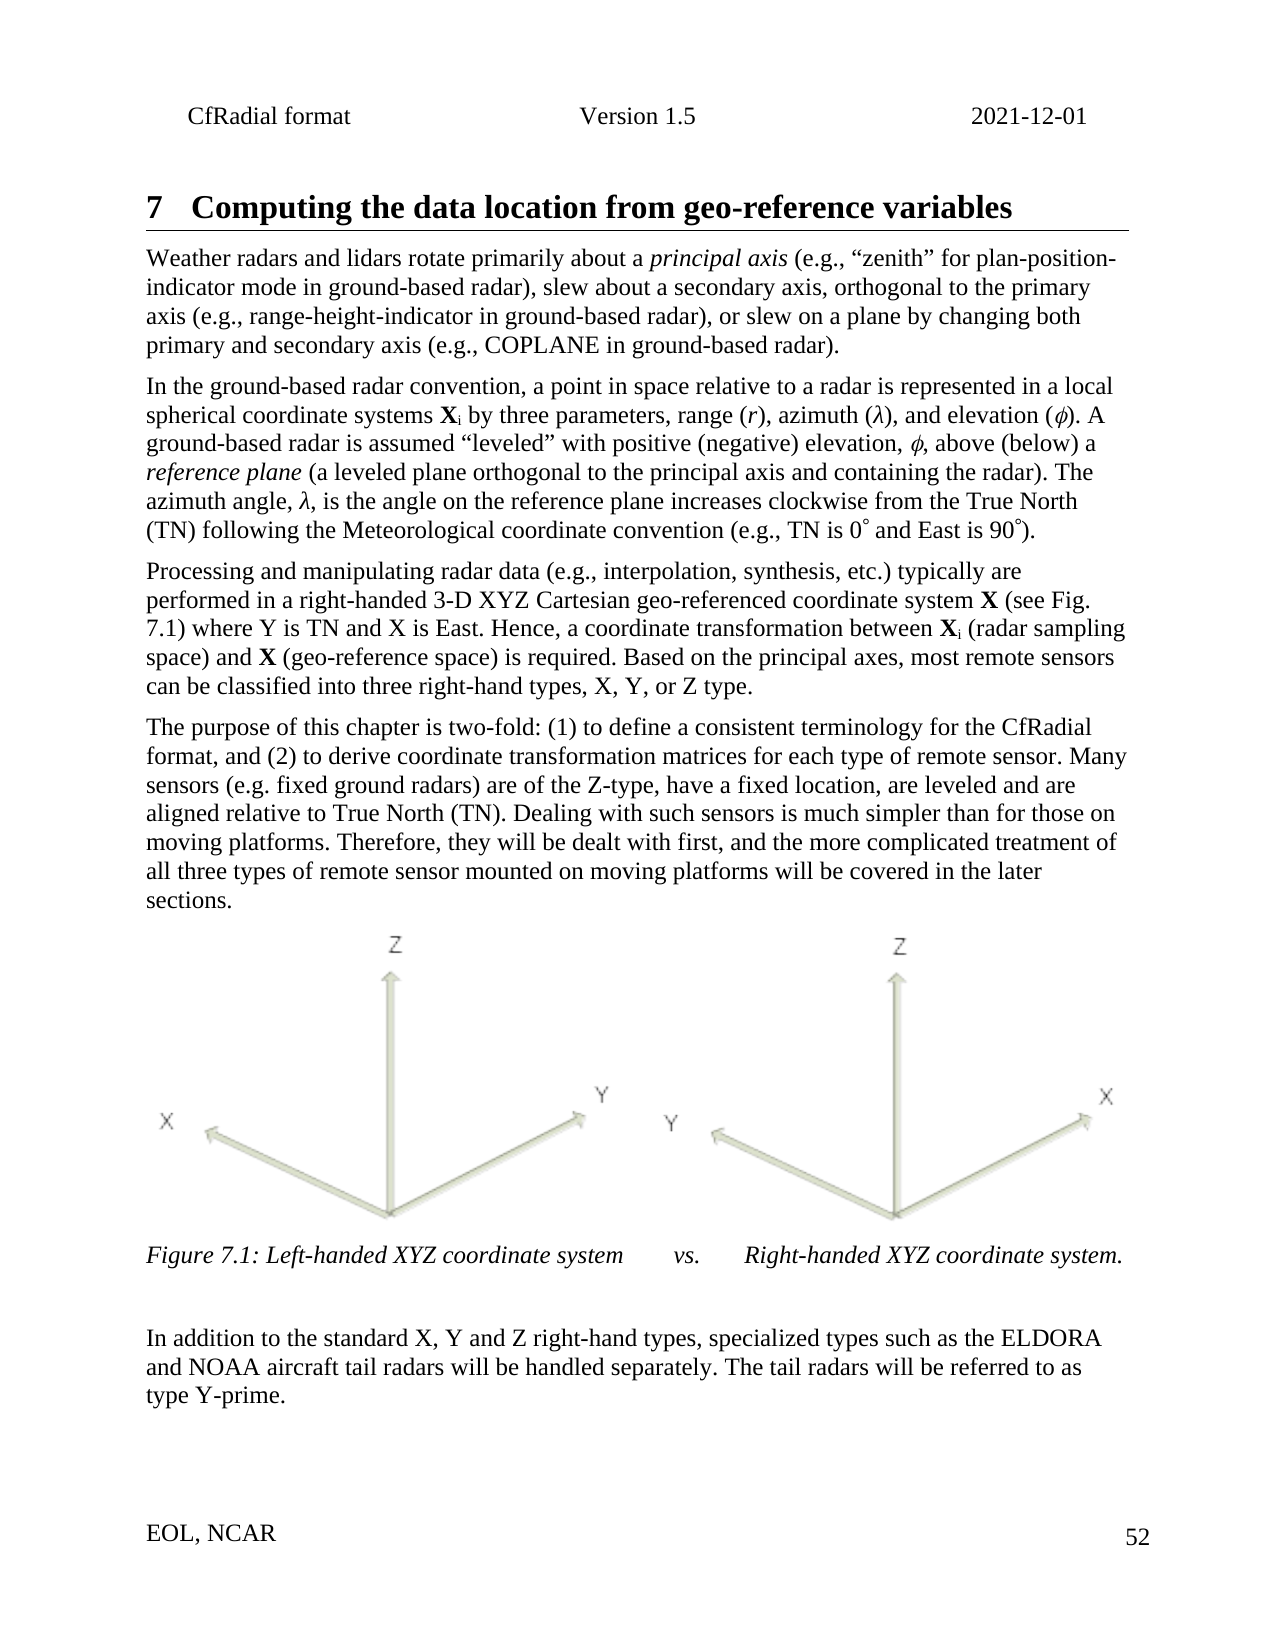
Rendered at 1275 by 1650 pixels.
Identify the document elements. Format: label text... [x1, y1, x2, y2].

text Processing and manipulating radar data (e.g., interpolation, synthesis, etc.) typically are performed in a right-handed 3-D XYZ Cartesian geo-referenced coordinate system X (see Fig. 7.1) where Y is TN and X is East. Hence, a coordinate transformation between Xi (radar sampling space) and X (geo-reference space) is required. Based on the principal axes, most remote sensors can be classified into three right-hand types, X, Y, or Z type. [146, 556, 1129, 700]
text Weather radars and lidars rotate primarily about a principal axis (e.g., “zenith” for plan-position-indicator mode in ground-based radar), slew about a secondary axis, orthogonal to the primary axis (e.g., range-height-indicator in ground-based radar), or slew on a plane by changing both primary and secondary axis (e.g., COPLANE in ground-based radar). [146, 243, 1129, 358]
text In addition to the standard X, Y and Z right-hand types, specialized types such as the ELDORA and NOAA aircraft tail radars will be handled separately. The tail radars will be referred to as type Y-prime. [146, 1323, 1129, 1409]
text In the ground-based radar convention, a point in space relative to a radar is represented in a local spherical coordinate systems Xi by three parameters, range (r), azimuth (λ), and elevation (). A ground-based radar is assumed “leveled” with positive (negative) elevation, , above (below) a reference plane (a leveled plane orthogonal to the principal axis and containing the radar). The azimuth angle, λ, is the angle on the reference plane increases clockwise from the True North (TN) following the Meteorological coordinate convention (e.g., TN is 0 and East is 90). [146, 371, 1129, 543]
subtitle Computing the data location from geo-reference variables [146, 187, 1129, 230]
text The purpose of this chapter is two-fold: (1) to define a consistent terminology for the CfRadial format, and (2) to derive coordinate transformation matrices for each type of remote sensor. Many sensors (e.g. fixed ground radars) are of the Z-type, have a fixed location, are leveled and are aligned relative to True North (TN). Dealing with such sensors is much simpler than for those on moving platforms. Therefore, they will be dealt with first, and the more complicated treatment of all three types of remote sensor mounted on moving platforms will be covered in the later sections. [146, 712, 1129, 913]
